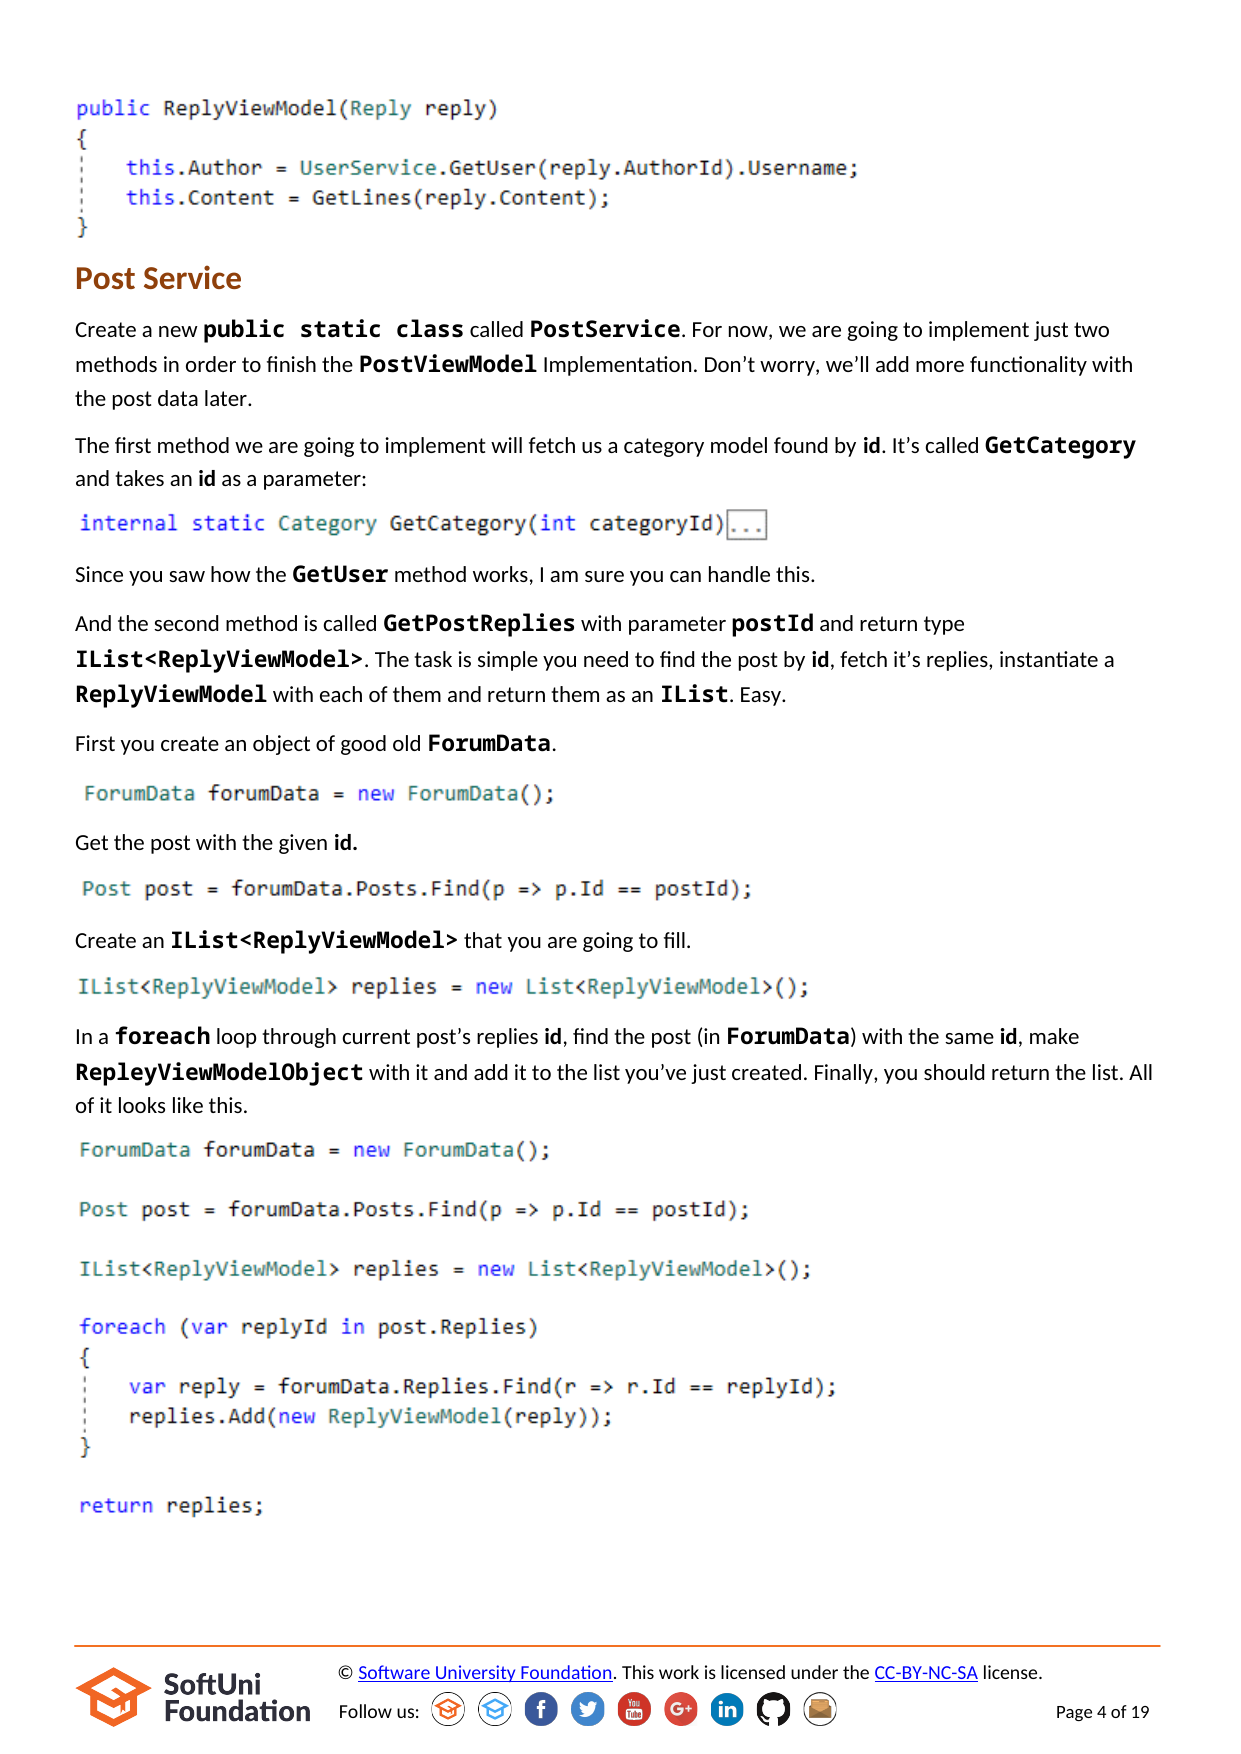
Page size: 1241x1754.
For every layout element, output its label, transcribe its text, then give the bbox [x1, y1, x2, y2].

text Get the post with the given id. [75, 828, 1165, 856]
text And the second method is called GetPostReplies with parameter postId and return type IList<ReplyViewModel>. The task is simple you need to find the post by id, fetch it’s replies, instantiate a ReplyViewModel with each of them and return them as an IList. Easy. [75, 607, 1165, 710]
picture [664, 1692, 698, 1726]
text In a foreach loop through current post’s replies id, find the post (in ForumData) with the same id, make RepleyViewModelObject with it and add it to the list you’ve just created. Finally, you should return the list. All of it looks like this. [75, 1020, 1165, 1119]
picture [617, 1692, 651, 1726]
text Since you saw how the GetUser method works, I am sure you can handle this. [75, 558, 1165, 589]
picture [478, 1692, 512, 1726]
picture [75, 95, 864, 241]
picture [75, 1667, 310, 1727]
picture [75, 872, 755, 907]
picture [571, 1692, 605, 1726]
picture [734, 1716, 744, 1726]
picture [734, 1693, 744, 1703]
picture [711, 1693, 720, 1701]
subtitle Post Service [75, 257, 1165, 298]
text First you create an object of good old ForumData. [75, 727, 1165, 758]
picture [75, 775, 558, 812]
picture [75, 972, 811, 1004]
text The first method we are going to implement will fetch us a category model found by id. It’s called GetCategory and takes an id as a parameter: [75, 428, 1165, 492]
picture [725, 1707, 736, 1717]
picture [75, 508, 769, 542]
picture [75, 1136, 839, 1519]
picture [431, 1692, 465, 1726]
picture [711, 1718, 720, 1726]
picture [803, 1692, 837, 1726]
text Create an IList<ReplyViewModel> that you are going to fill. [75, 924, 1165, 955]
text Create a new public static class called PostService. For now, we are going to implement just two methods in order to finish the PostViewModel Implementation. Don’t worry, we’ll add more functionality with the post data later. [75, 312, 1165, 412]
picture [756, 1692, 790, 1726]
picture [524, 1692, 558, 1726]
